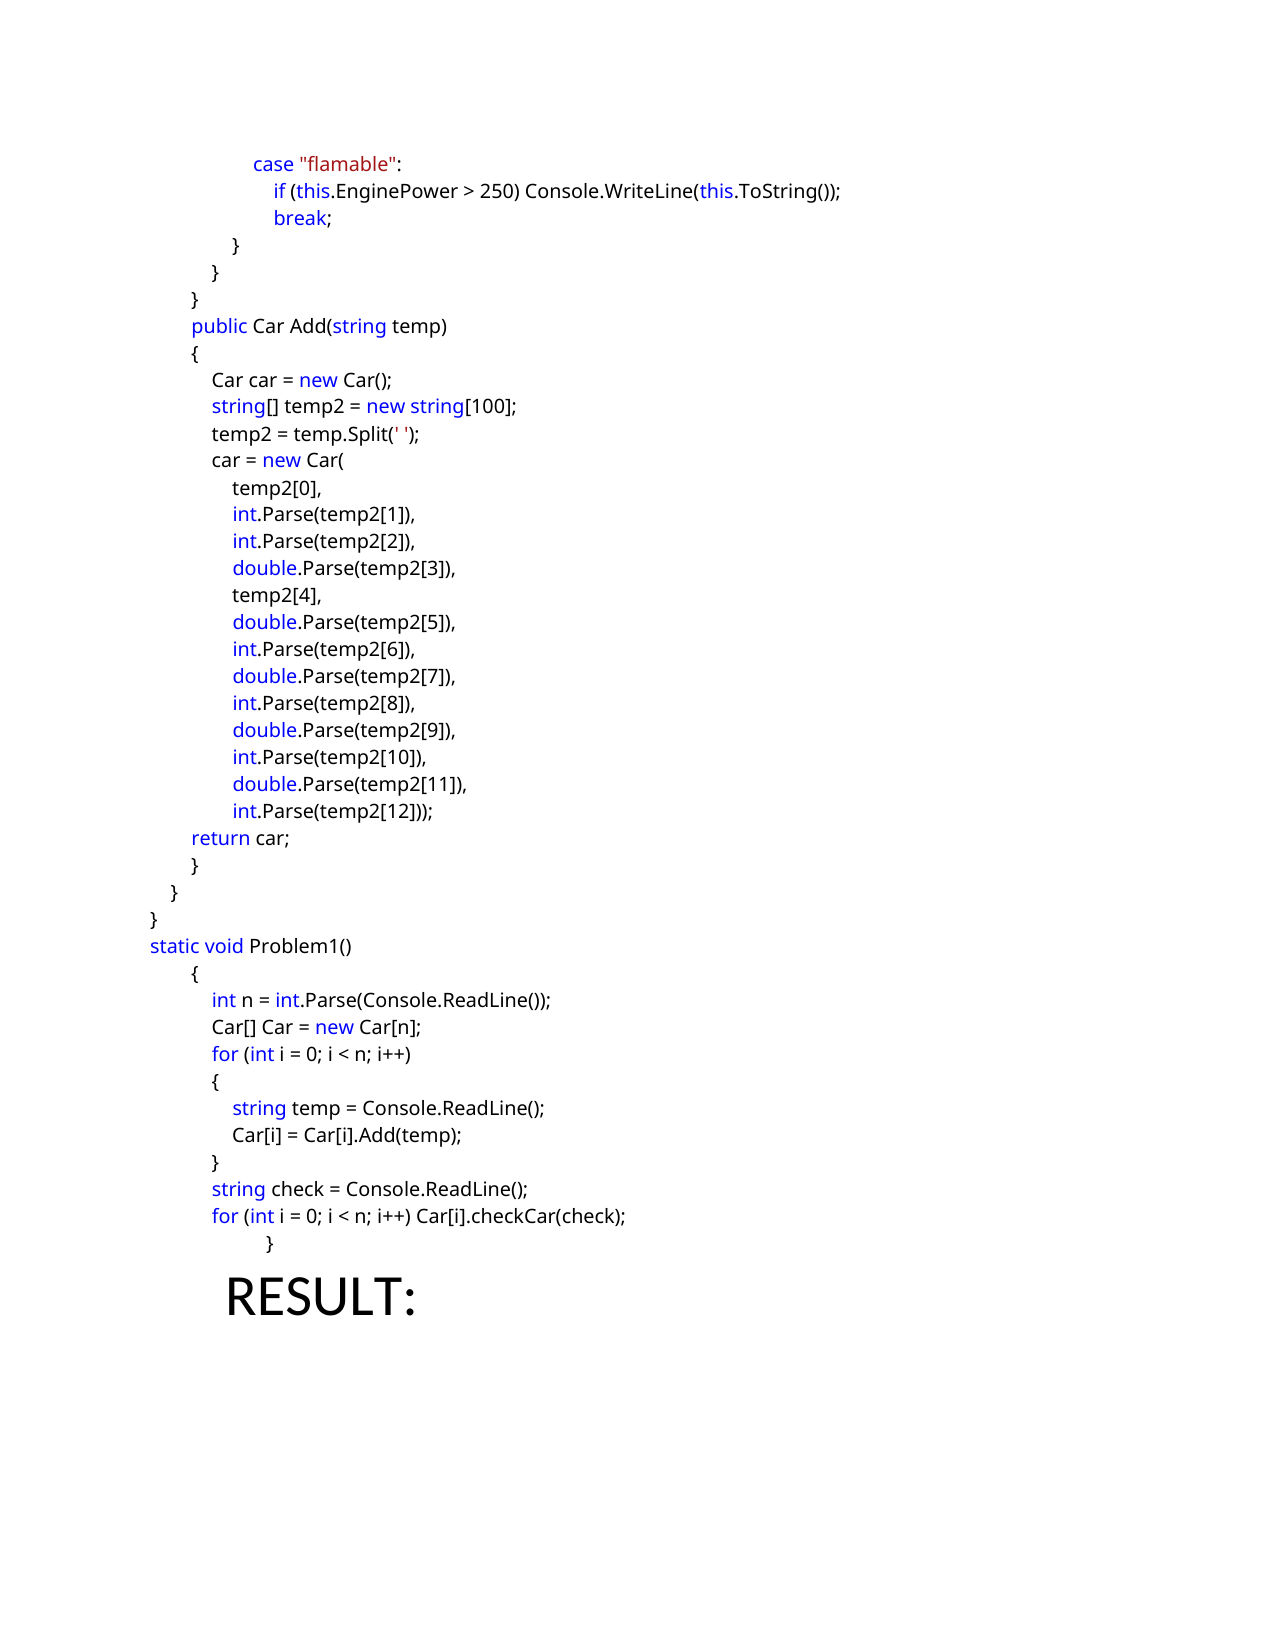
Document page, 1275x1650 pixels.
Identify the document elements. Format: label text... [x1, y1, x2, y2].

text break; [150, 204, 1125, 231]
text static void Problem1() [150, 932, 1125, 959]
text double.Parse(temp2[7]), [150, 663, 1125, 689]
text int.Parse(temp2[8]), [150, 689, 1125, 717]
text int.Parse(temp2[6]), [150, 636, 1125, 663]
text double.Parse(temp2[5]), [150, 609, 1125, 636]
text double.Parse(temp2[3]), [150, 555, 1125, 582]
text } [150, 285, 1125, 312]
text int.Parse(temp2[10]), [150, 743, 1125, 771]
text } [150, 878, 1125, 905]
text string check = Console.ReadLine(); [150, 1175, 1125, 1202]
text int.Parse(temp2[1]), [150, 501, 1125, 528]
text car = new Car( [150, 447, 1125, 474]
text Car car = new Car(); [150, 366, 1125, 393]
text double.Parse(temp2[9]), [150, 717, 1125, 743]
text int n = int.Parse(Console.ReadLine()); [150, 986, 1125, 1013]
text int.Parse(temp2[2]), [150, 528, 1125, 555]
text temp2[4], [150, 582, 1125, 609]
text double.Parse(temp2[11]), [150, 771, 1125, 797]
text Car[] Car = new Car[n]; [150, 1013, 1125, 1040]
text } [150, 851, 1125, 878]
text { [150, 339, 1125, 366]
text int.Parse(temp2[12])); [150, 797, 1125, 824]
text string[] temp2 = new string[100]; [150, 393, 1125, 420]
list } [225, 1229, 1125, 1256]
text return car; [150, 824, 1125, 851]
text } [150, 258, 1125, 285]
text public Car Add(string temp) [150, 312, 1125, 339]
text } [150, 231, 1125, 258]
text Car[i] = Car[i].Add(temp); [150, 1121, 1125, 1148]
list RESULT: [225, 1258, 1125, 1329]
text { [150, 959, 1125, 986]
text if (this.EnginePower > 250) Console.WriteLine(this.ToString()); [150, 177, 1125, 204]
text for (int i = 0; i < n; i++) [150, 1040, 1125, 1067]
text } [150, 1148, 1125, 1175]
text temp2[0], [150, 474, 1125, 501]
text for (int i = 0; i < n; i++) Car[i].checkCar(check); [150, 1202, 1125, 1229]
text case "flamable": [150, 150, 1125, 177]
text string temp = Console.ReadLine(); [150, 1094, 1125, 1121]
text { [150, 1067, 1125, 1094]
text } [150, 905, 1125, 932]
text temp2 = temp.Split(' '); [150, 420, 1125, 447]
